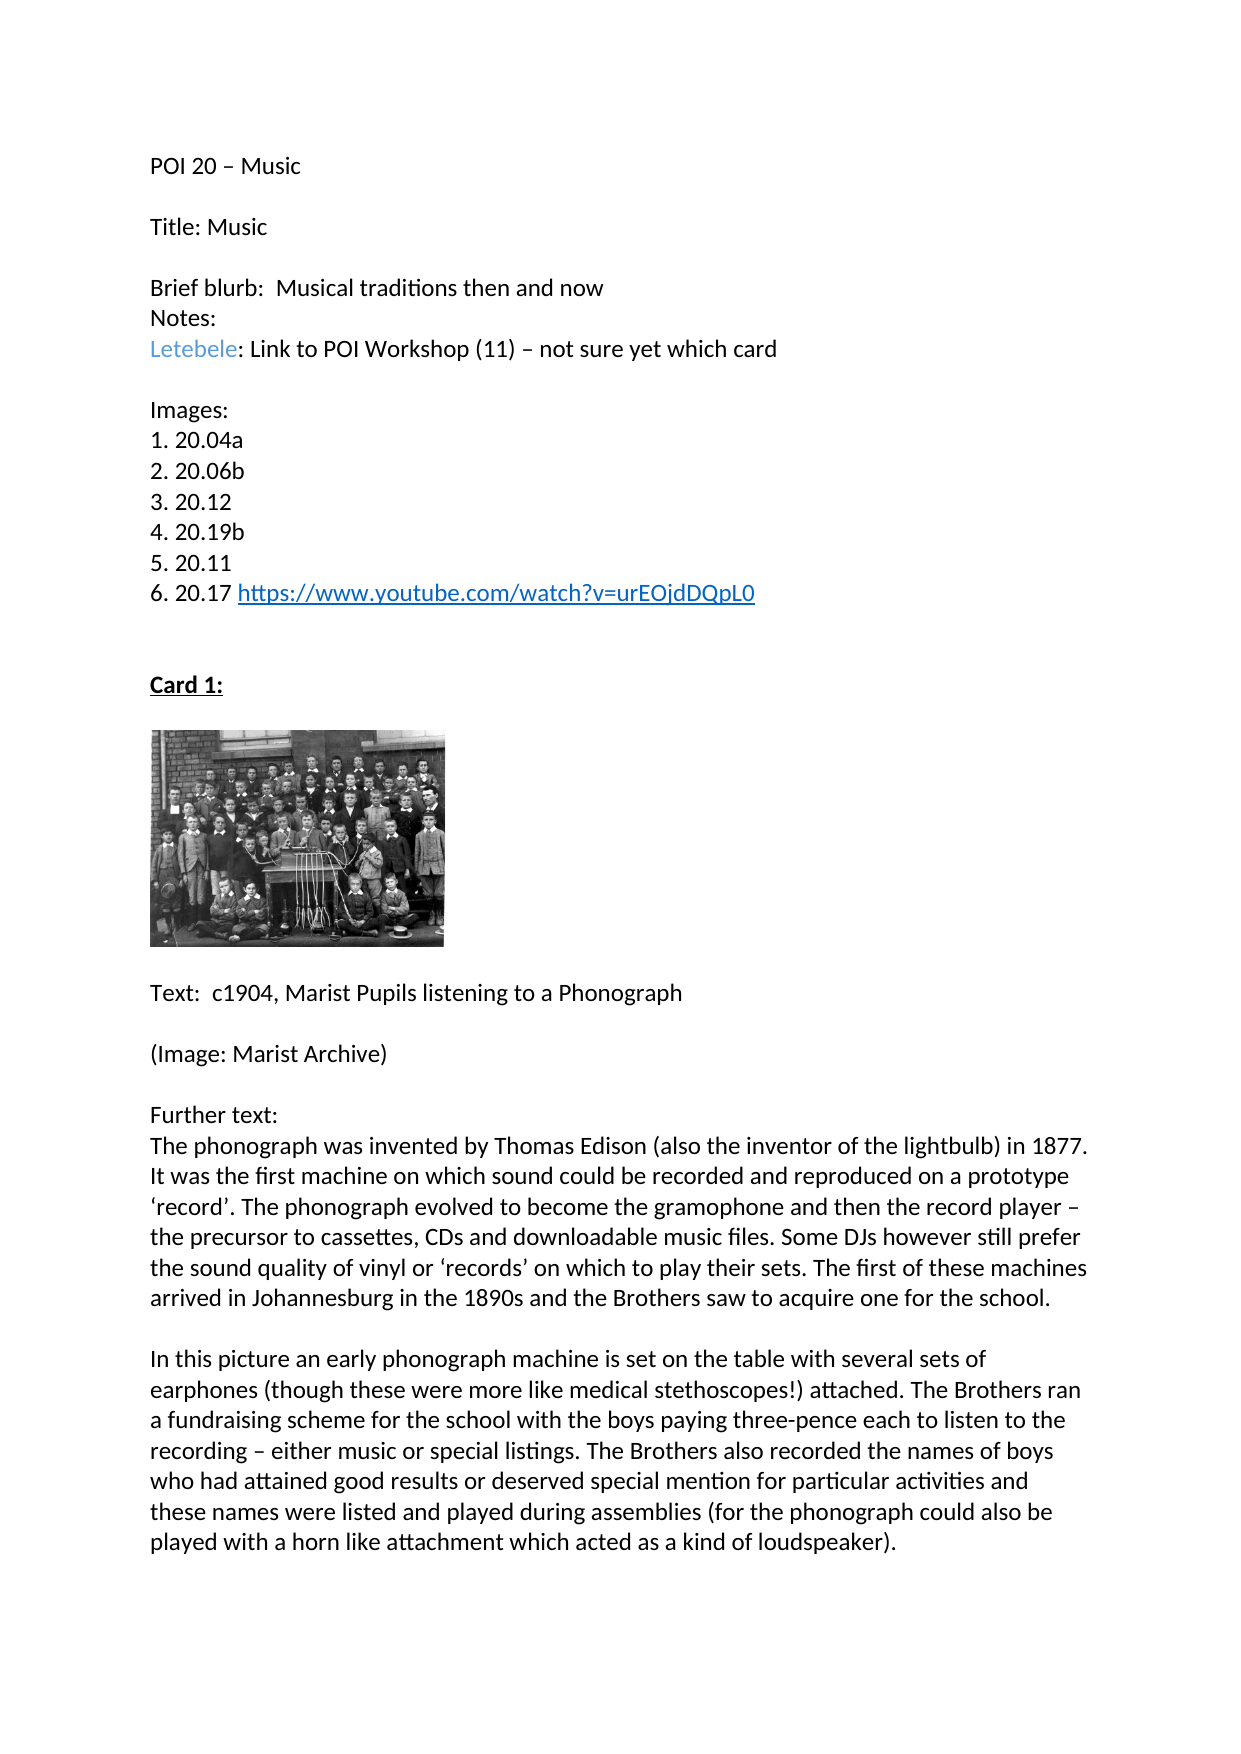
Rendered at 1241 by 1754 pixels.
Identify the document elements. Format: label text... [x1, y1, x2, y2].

text 2. 20.06b [150, 455, 1090, 486]
text Title: Music [150, 211, 1090, 242]
text In this picture an early phonograph machine is set on the table with several sets of earphones (though these were more like medical stethoscopes!) attached. The Brothers ran a fundraising scheme for the school with the boys paying three-pence each to listen to the recording – either music or special listings. The Brothers also recorded the names of boys who had attained good results or deserved special mention for particular activities and these names were listed and played during assemblies (for the phonograph could also be played with a horn like attachment which acted as a kind of loudspeaker). [150, 1343, 1090, 1557]
text Letebele: Link to POI Workshop (11) – not sure yet which card [150, 333, 1090, 364]
text Further text: [150, 1099, 1090, 1130]
text 4. 20.19b [150, 516, 1090, 547]
text The phonograph was invented by Thomas Edison (also the inventor of the lightbulb) in 1877. It was the first machine on which sound could be recorded and reproduced on a prototype ‘record’. The phonograph evolved to become the gramophone and then the record player –the precursor to cassettes, CDs and downloadable music files. Some DJs however still prefer the sound quality of vinyl or ‘records’ on which to play their sets. The first of these machines arrived in Johannesburg in the 1890s and the Brothers saw to acquire one for the school. [150, 1130, 1090, 1313]
picture [150, 730, 446, 947]
text 1. 20.04a [150, 425, 1090, 455]
text POI 20 – Music [150, 150, 1090, 181]
text 6. 20.17 https://www.youtube.com/watch?v=urEOjdDQpL0 [150, 577, 1090, 608]
text (Image: Marist Archive) [150, 1038, 1090, 1069]
text Text: c1904, Marist Pupils listening to a Phonograph [150, 977, 1090, 1008]
text Notes: [150, 303, 1090, 333]
text Card 1: [150, 669, 1090, 699]
text 5. 20.11 [150, 547, 1090, 577]
text Brief blurb: Musical traditions then and now [150, 272, 1090, 303]
text Images: [150, 394, 1090, 425]
text 3. 20.12 [150, 486, 1090, 516]
